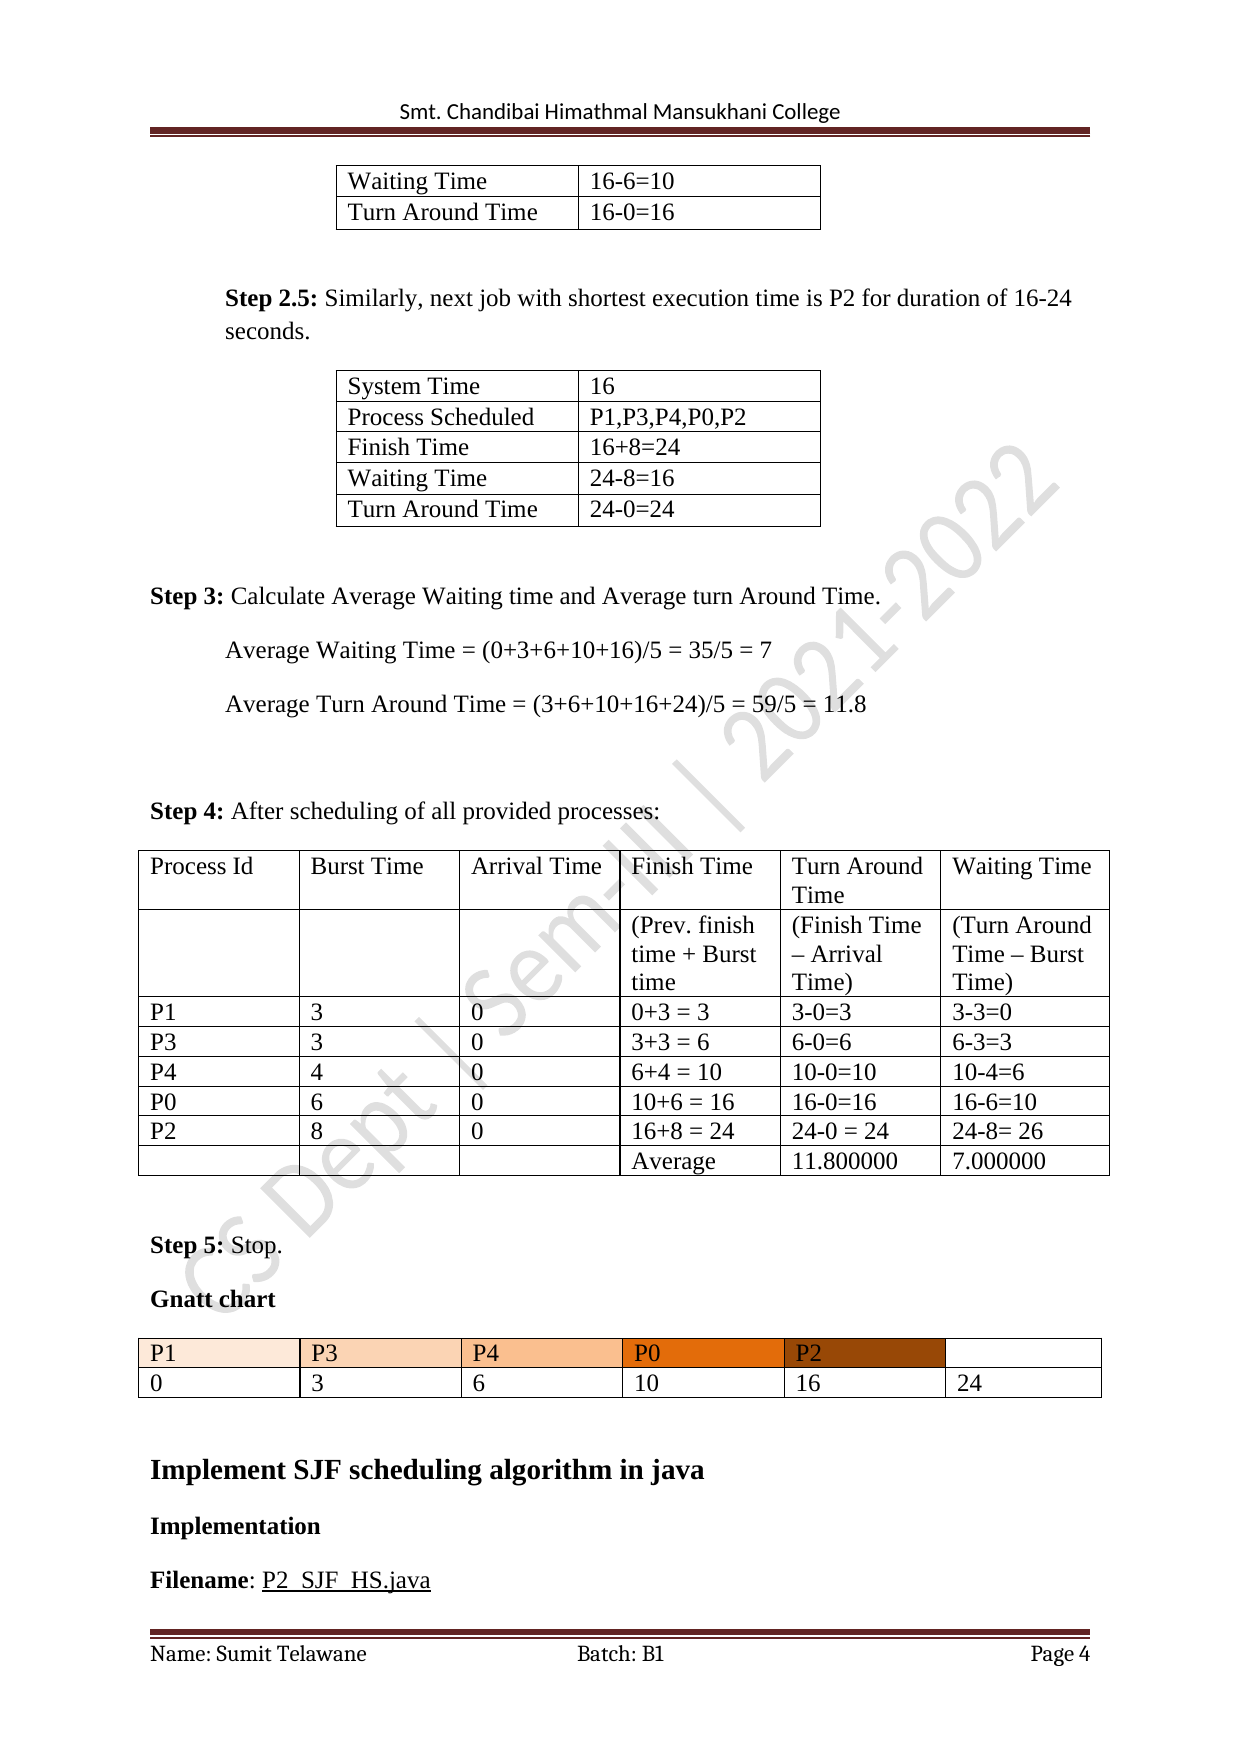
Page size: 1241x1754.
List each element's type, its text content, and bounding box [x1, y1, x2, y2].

table_cell Average [621, 1146, 780, 1175]
table_header Finish Time [621, 851, 780, 909]
table_header P4 [462, 1339, 622, 1367]
table_header Process Id [139, 851, 299, 909]
table_header Turn Around Time [781, 851, 940, 909]
table_cell 16+8 = 24 [621, 1116, 780, 1145]
table_cell 16-0=16 [579, 197, 820, 229]
table_header P0 [623, 1339, 784, 1367]
table_cell (Prev. finish time + Burst time [621, 910, 780, 996]
table_cell 10-0=10 [781, 1057, 940, 1086]
table_cell 24-0=24 [579, 495, 820, 526]
text Step 3: Calculate Average Waiting time and Average turn Around Time. [150, 581, 1090, 610]
table_cell 0 [139, 1368, 299, 1397]
table_cell 10-4=6 [941, 1057, 1109, 1086]
table_cell 3-0=3 [781, 997, 940, 1026]
table_cell 0 [460, 997, 619, 1026]
table_cell 0 [460, 1116, 619, 1145]
table_cell 3+3 = 6 [621, 1027, 780, 1056]
table_cell 16-6=10 [579, 166, 820, 196]
table_header Burst Time [300, 851, 459, 909]
table_cell [460, 1146, 619, 1175]
table_cell 0 [460, 1087, 619, 1115]
table_cell 10+6 = 16 [621, 1087, 780, 1115]
table_cell P3 [139, 1027, 299, 1056]
text Step 4: After scheduling of all provided processes: [150, 796, 1090, 825]
table_cell 0 [460, 1057, 619, 1086]
table_cell 24-0 = 24 [781, 1116, 940, 1145]
table_cell 4 [300, 1057, 459, 1086]
table_header Arrival Time [460, 851, 619, 909]
table_cell 6+4 = 10 [621, 1057, 780, 1086]
table_cell (Turn Around Time – Burst Time) [941, 910, 1109, 996]
text Implementation [150, 1511, 1090, 1540]
table_cell 24 [946, 1368, 1101, 1397]
table_cell 6 [462, 1368, 622, 1397]
table_cell [460, 910, 619, 996]
table_cell 3 [300, 1027, 459, 1056]
text Step 5: Stop. [150, 1230, 1090, 1258]
table_header P3 [301, 1339, 461, 1367]
table_cell P1 [139, 997, 299, 1026]
table_cell 8 [300, 1116, 459, 1145]
table_cell [139, 910, 299, 996]
table_cell P1,P3,P4,P0,P2 [579, 402, 820, 431]
table_cell 24-8= 26 [941, 1116, 1109, 1145]
table_cell 16-0=16 [781, 1087, 940, 1115]
table_cell 11.800000 [781, 1146, 940, 1175]
table_cell P2 [139, 1116, 299, 1145]
table_cell 3 [301, 1368, 461, 1397]
table_cell [139, 1146, 299, 1175]
table_header 16 [579, 371, 820, 401]
table_cell [300, 1146, 459, 1175]
table_cell 16 [785, 1368, 945, 1397]
text Step 2.5: Similarly, next job with shortest execution time is P2 for duration of 16-24 seconds. [150, 283, 1090, 345]
table_cell Waiting Time [337, 166, 578, 196]
table_cell (Finish Time – Arrival Time) [781, 910, 940, 996]
table_cell Waiting Time [337, 463, 578, 493]
table_header Waiting Time [941, 851, 1109, 909]
table_cell 6-0=6 [781, 1027, 940, 1056]
table_cell 0+3 = 3 [621, 997, 780, 1026]
table_cell Turn Around Time [337, 495, 578, 526]
text Implement SJF scheduling algorithm in java [150, 1452, 1090, 1486]
table_cell 24-8=16 [579, 463, 820, 493]
table_cell [300, 910, 459, 996]
table_cell 3-3=0 [941, 997, 1109, 1026]
table_cell 16-6=10 [941, 1087, 1109, 1115]
text Filename: P2_SJF_HS.java [150, 1565, 1090, 1594]
text Gnatt chart [150, 1284, 1090, 1312]
table_cell Finish Time [337, 432, 578, 462]
table_header [946, 1339, 1101, 1367]
table_cell P4 [139, 1057, 299, 1086]
table_cell 6 [300, 1087, 459, 1115]
table_header P2 [785, 1339, 945, 1367]
table_cell 6-3=3 [941, 1027, 1109, 1056]
table_header System Time [337, 371, 578, 401]
text Average Turn Around Time = (3+6+10+16+24)/5 = 59/5 = 11.8 [150, 689, 1090, 717]
table_cell 0 [460, 1027, 619, 1056]
table_cell 3 [300, 997, 459, 1026]
table_cell 16+8=24 [579, 432, 820, 462]
table_cell Process Scheduled [337, 402, 578, 431]
table_cell Turn Around Time [337, 197, 578, 229]
table_cell P0 [139, 1087, 299, 1115]
text Average Waiting Time = (0+3+6+10+16)/5 = 35/5 = 7 [150, 635, 1090, 664]
table_cell 10 [623, 1368, 784, 1397]
table_header P1 [139, 1339, 299, 1367]
table_cell 7.000000 [941, 1146, 1109, 1175]
